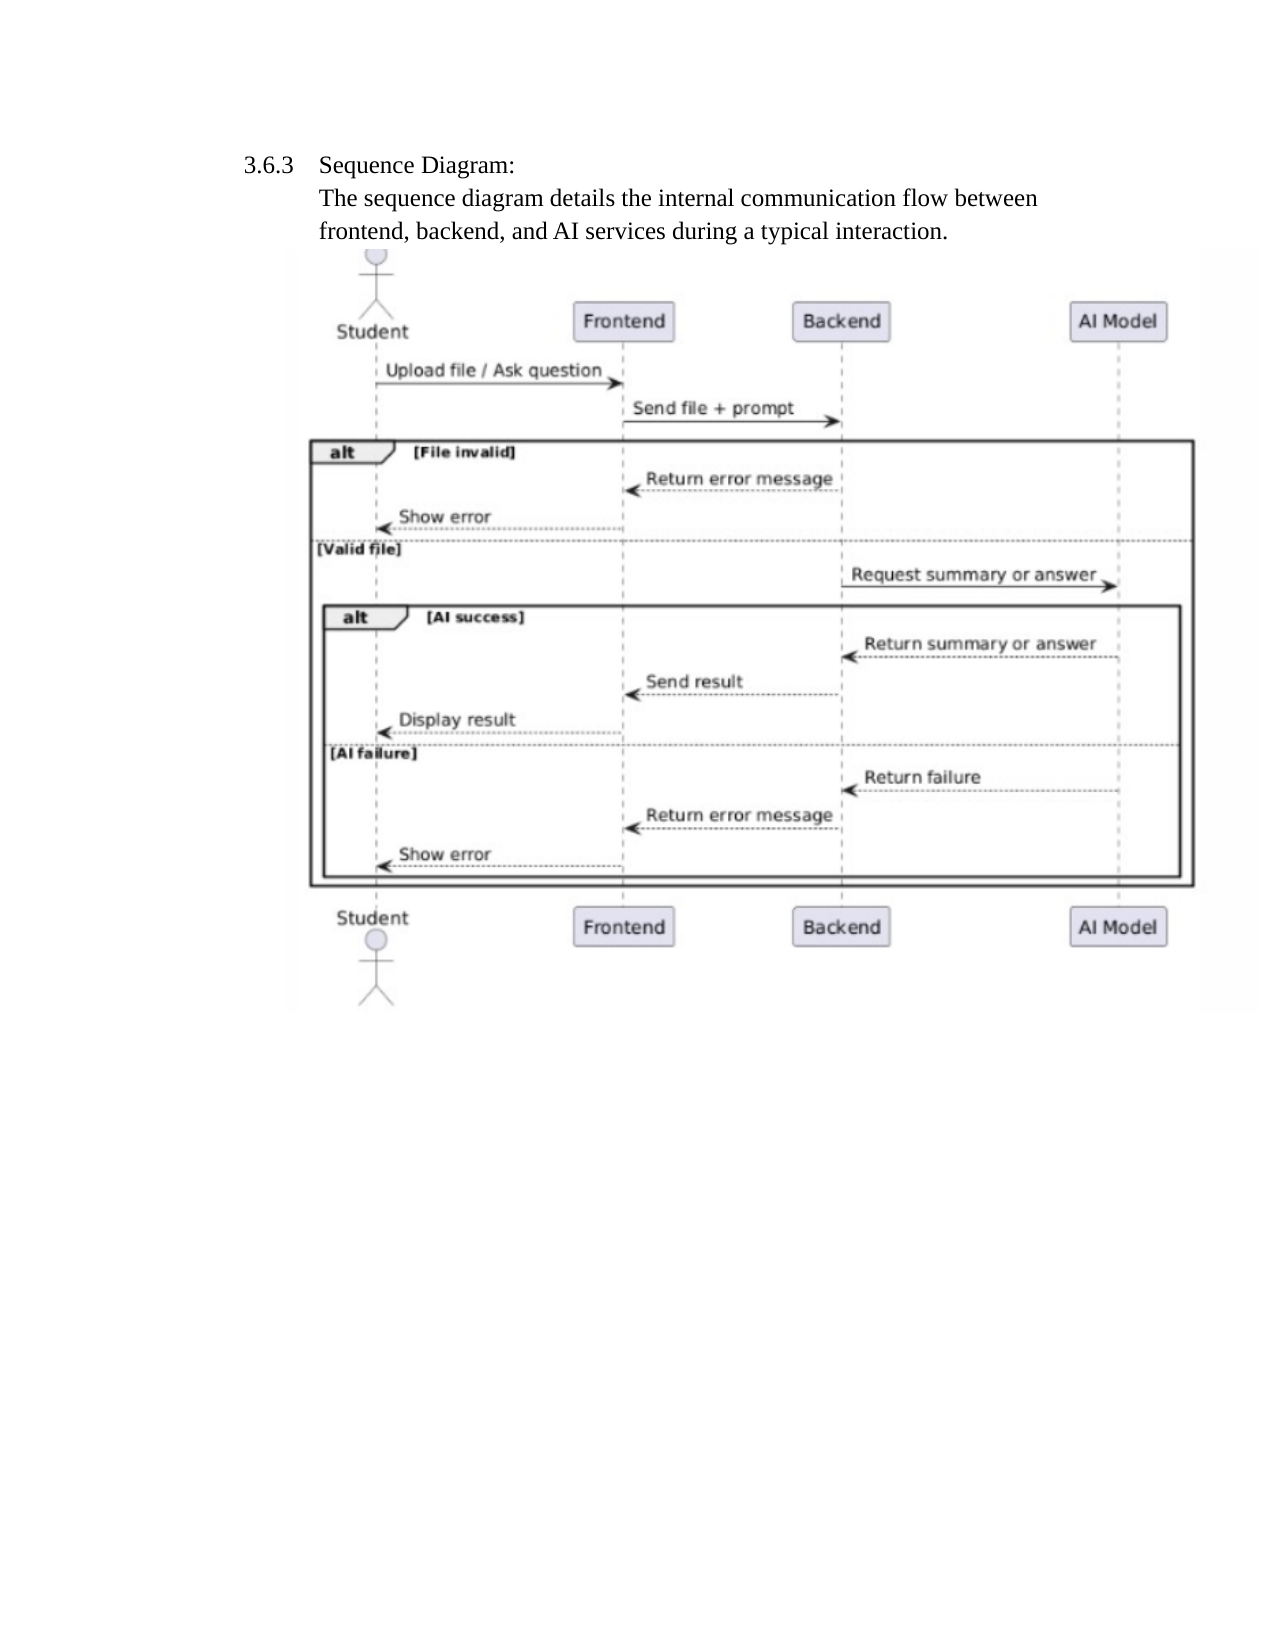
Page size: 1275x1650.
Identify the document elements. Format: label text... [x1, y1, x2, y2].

picture [284, 249, 1259, 1013]
list Sequence Diagram: The sequence diagram details the internal communication flow between frontend, backend, and AI services during a typical interaction. [244, 150, 1125, 245]
